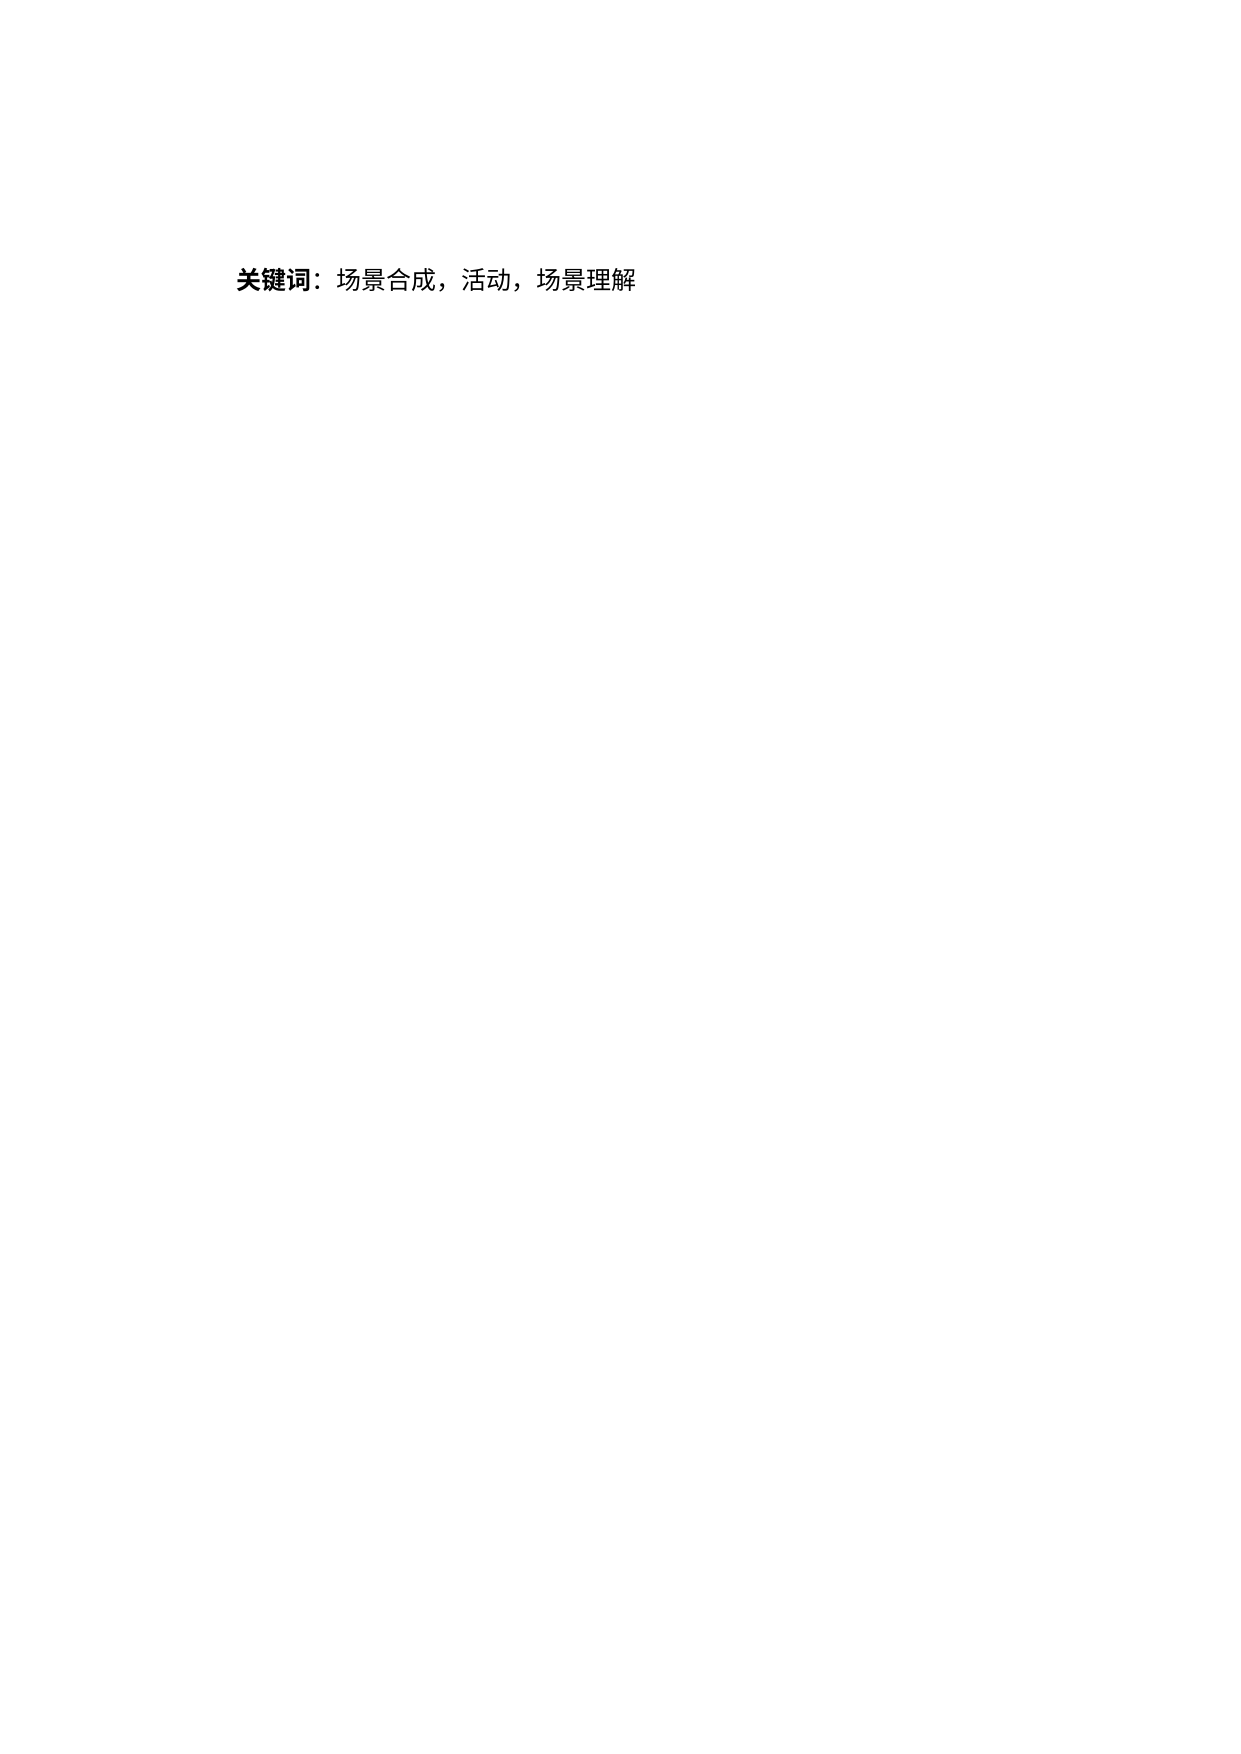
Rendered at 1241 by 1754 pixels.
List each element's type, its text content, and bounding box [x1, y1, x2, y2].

text 关键词：场景合成，活动，场景理解 [187, 246, 1053, 311]
